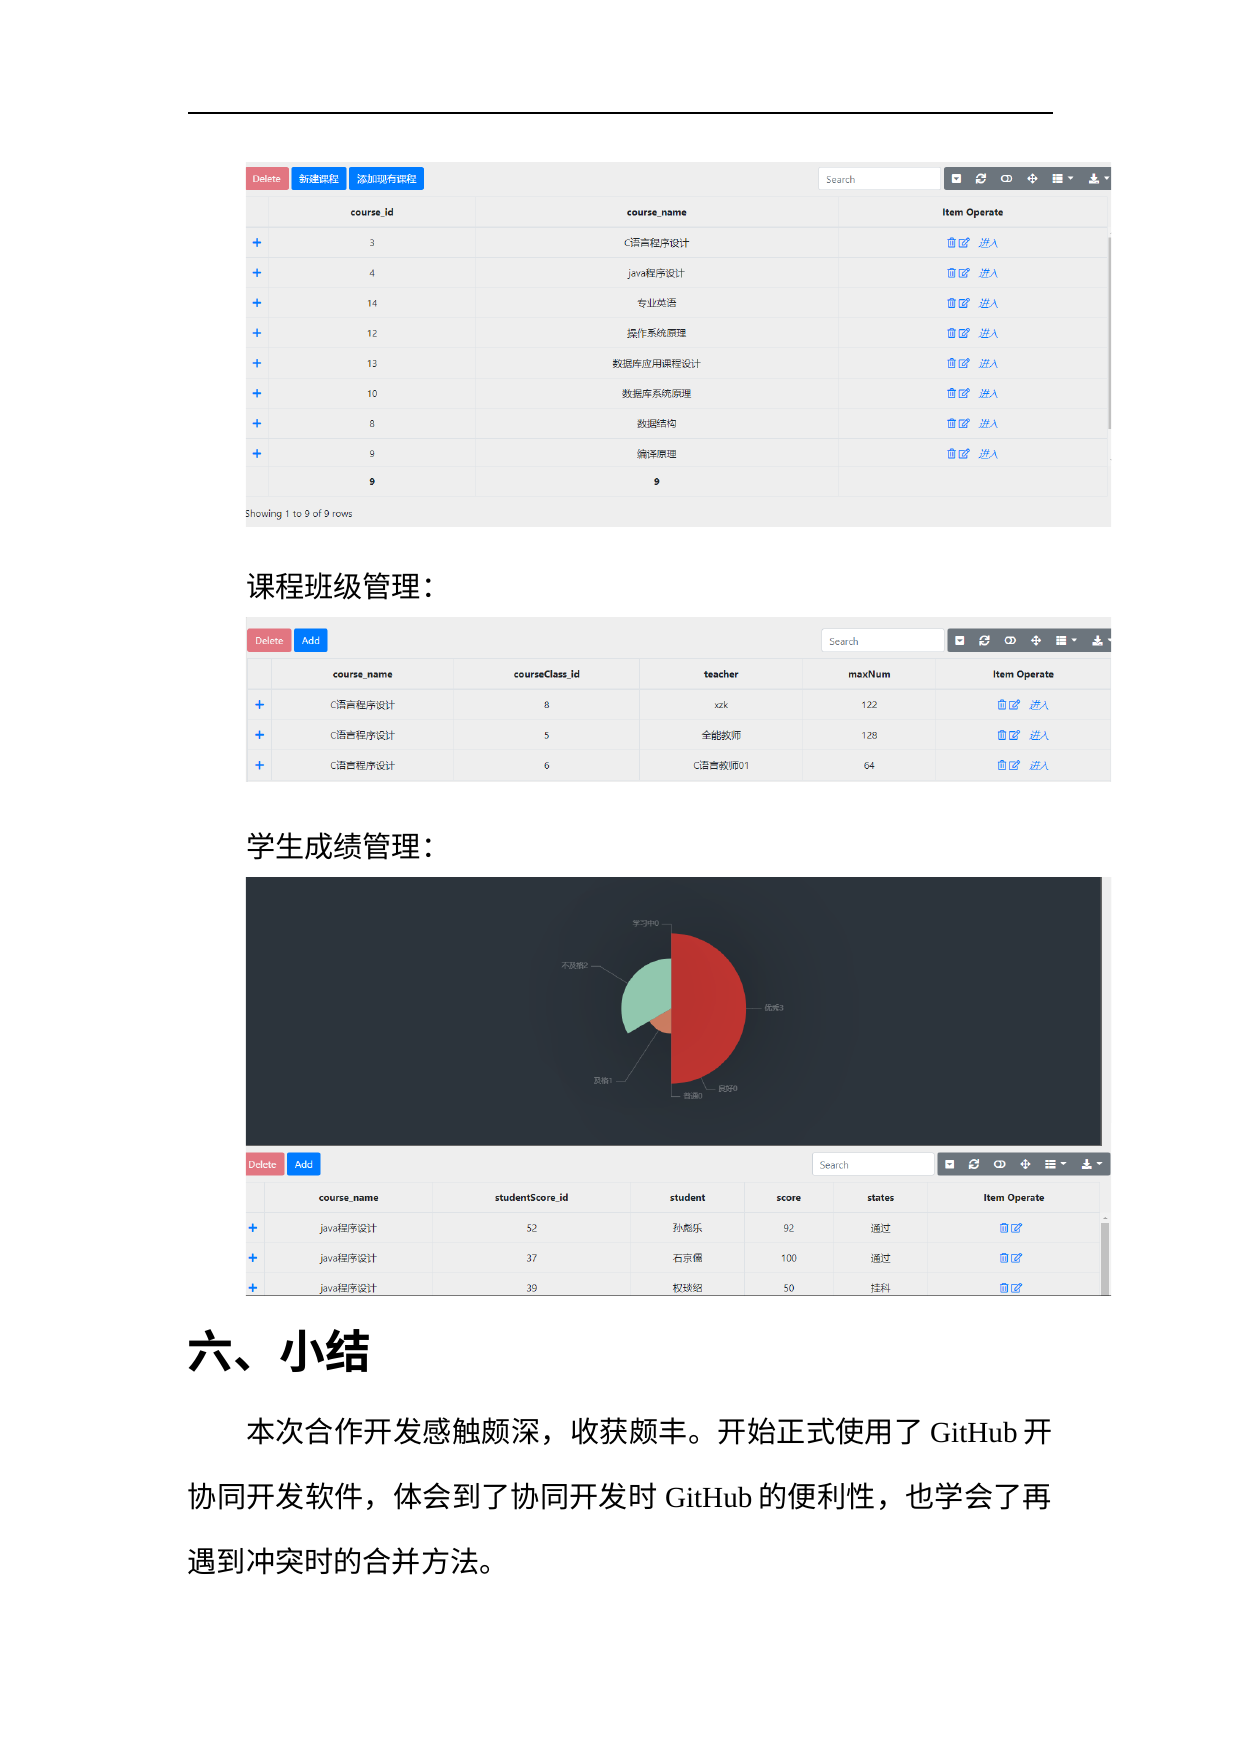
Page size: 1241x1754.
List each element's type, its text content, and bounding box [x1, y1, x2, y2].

subtitle 小结 [187, 1299, 1053, 1397]
picture [245, 877, 1112, 1296]
text 课程班级管理： [187, 552, 1053, 617]
text 本次合作开发感触颇深，收获颇丰。开始正式使用了GitHub开协同开发软件，体会到了协同开发时GitHub的便利性，也学会了再遇到冲突时的合并方法。 [187, 1397, 1053, 1592]
text 学生成绩管理： [187, 812, 1053, 877]
picture [245, 617, 1112, 782]
picture [245, 162, 1112, 527]
